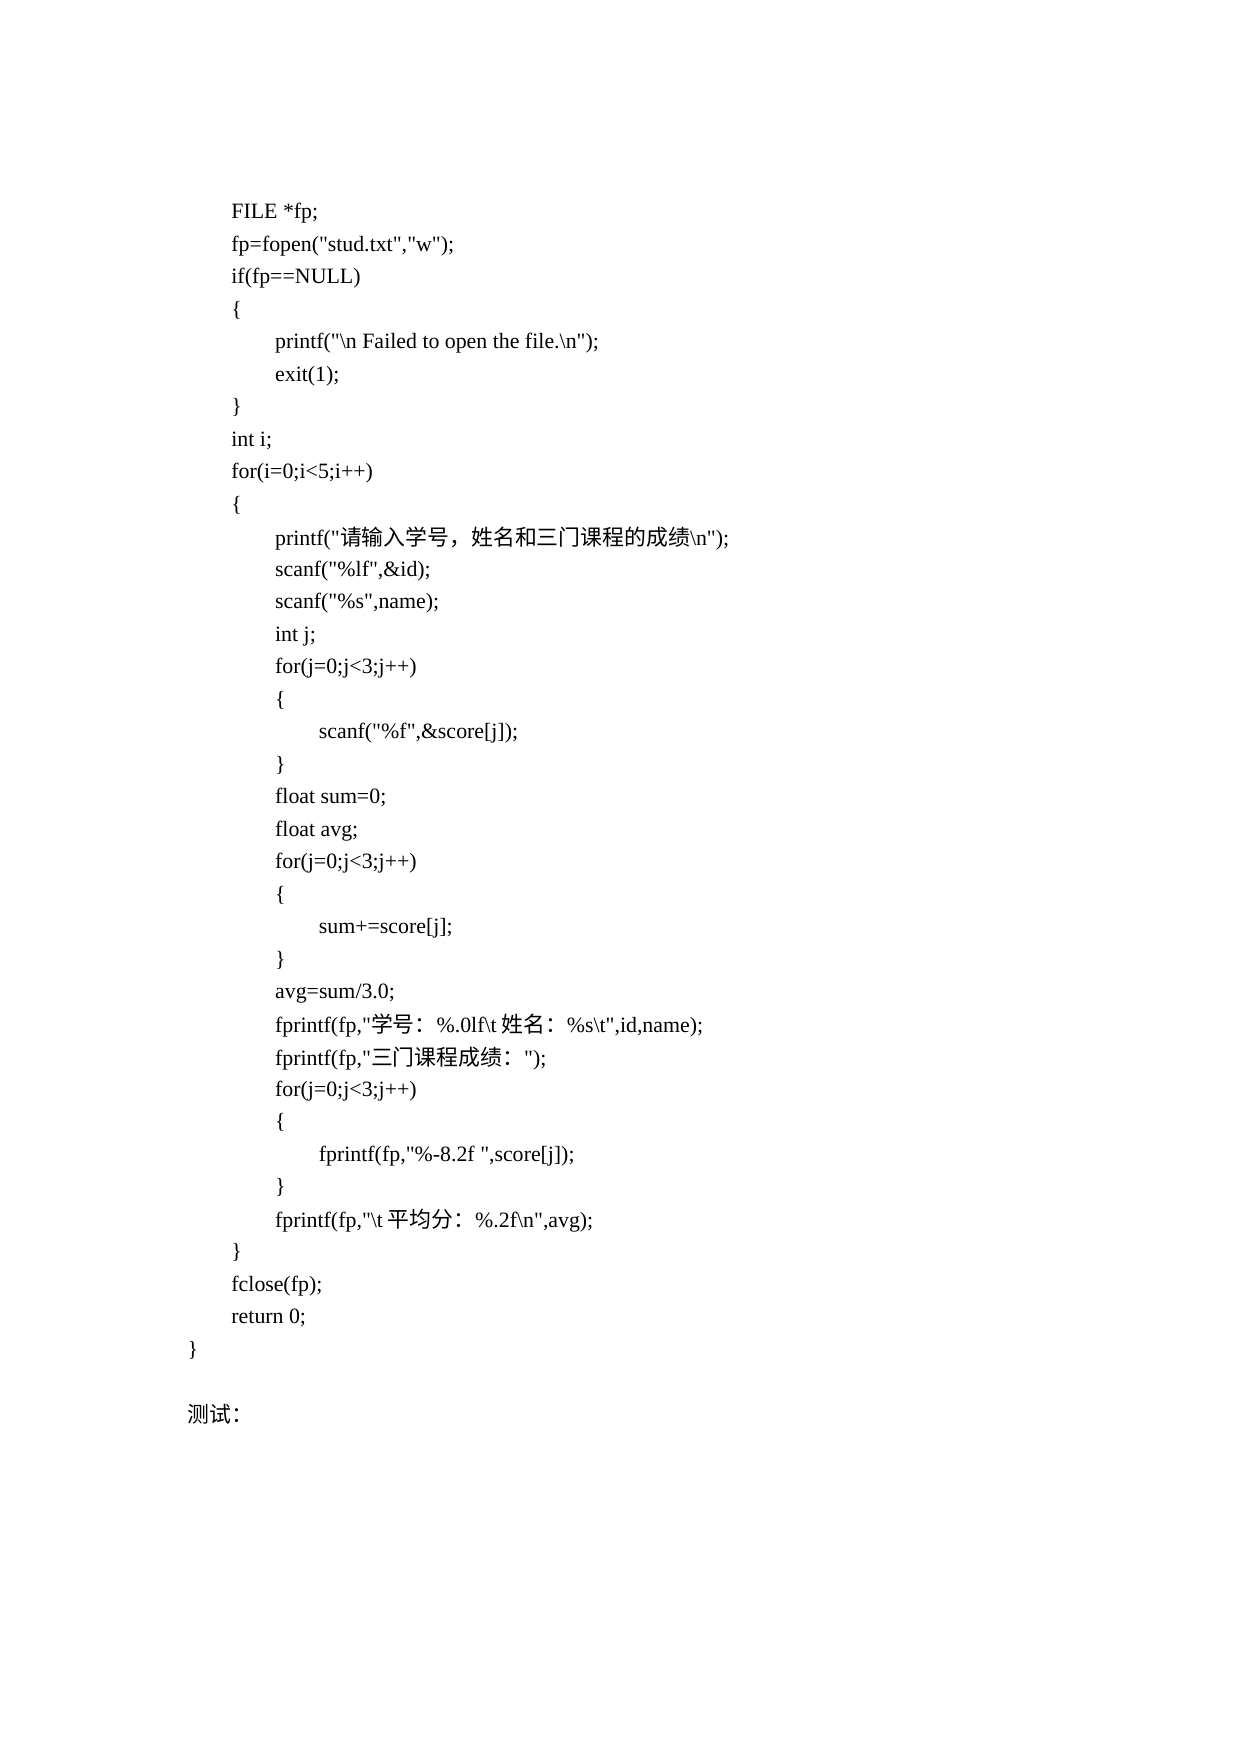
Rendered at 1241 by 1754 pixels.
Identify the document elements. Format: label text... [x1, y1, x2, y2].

text for(j=0;j<3;j++) [187, 1072, 1053, 1104]
text { [187, 292, 1053, 324]
text float avg; [187, 812, 1053, 844]
text sum+=score[j]; [187, 909, 1053, 942]
text } [187, 942, 1053, 974]
text fprintf(fp,"\t平均分：%.2f\n",avg); [187, 1202, 1053, 1234]
text scanf("%lf",&id); [187, 552, 1053, 584]
text float sum=0; [187, 779, 1053, 812]
text if(fp==NULL) [187, 259, 1053, 292]
text scanf("%f",&score[j]); [187, 714, 1053, 747]
text printf("请输入学号，姓名和三门课程的成绩\n"); [187, 519, 1053, 552]
text exit(1); [187, 357, 1053, 389]
text for(i=0;i<5;i++) [187, 454, 1053, 487]
text scanf("%s",name); [187, 584, 1053, 617]
text fprintf(fp,"%-8.2f ",score[j]); [187, 1137, 1053, 1169]
text { [187, 682, 1053, 714]
text printf("\n Failed to open the file.\n"); [187, 324, 1053, 357]
text } [187, 1332, 1053, 1364]
text } [187, 747, 1053, 779]
text } [187, 389, 1053, 422]
text int j; [187, 617, 1053, 649]
text { [187, 487, 1053, 519]
text for(j=0;j<3;j++) [187, 649, 1053, 682]
text 测试： [187, 1397, 1053, 1429]
text return 0; [187, 1299, 1053, 1332]
text fprintf(fp,"学号：%.0lf\t姓名：%s\t",id,name); [187, 1007, 1053, 1039]
text int i; [187, 422, 1053, 454]
text fclose(fp); [187, 1267, 1053, 1299]
text FILE *fp; [187, 194, 1053, 227]
text for(j=0;j<3;j++) [187, 844, 1053, 877]
text fp=fopen("stud.txt","w"); [187, 227, 1053, 259]
text } [187, 1169, 1053, 1202]
text } [187, 1234, 1053, 1267]
text avg=sum/3.0; [187, 974, 1053, 1007]
text { [187, 1104, 1053, 1137]
text fprintf(fp,"三门课程成绩："); [187, 1039, 1053, 1072]
text { [187, 877, 1053, 909]
